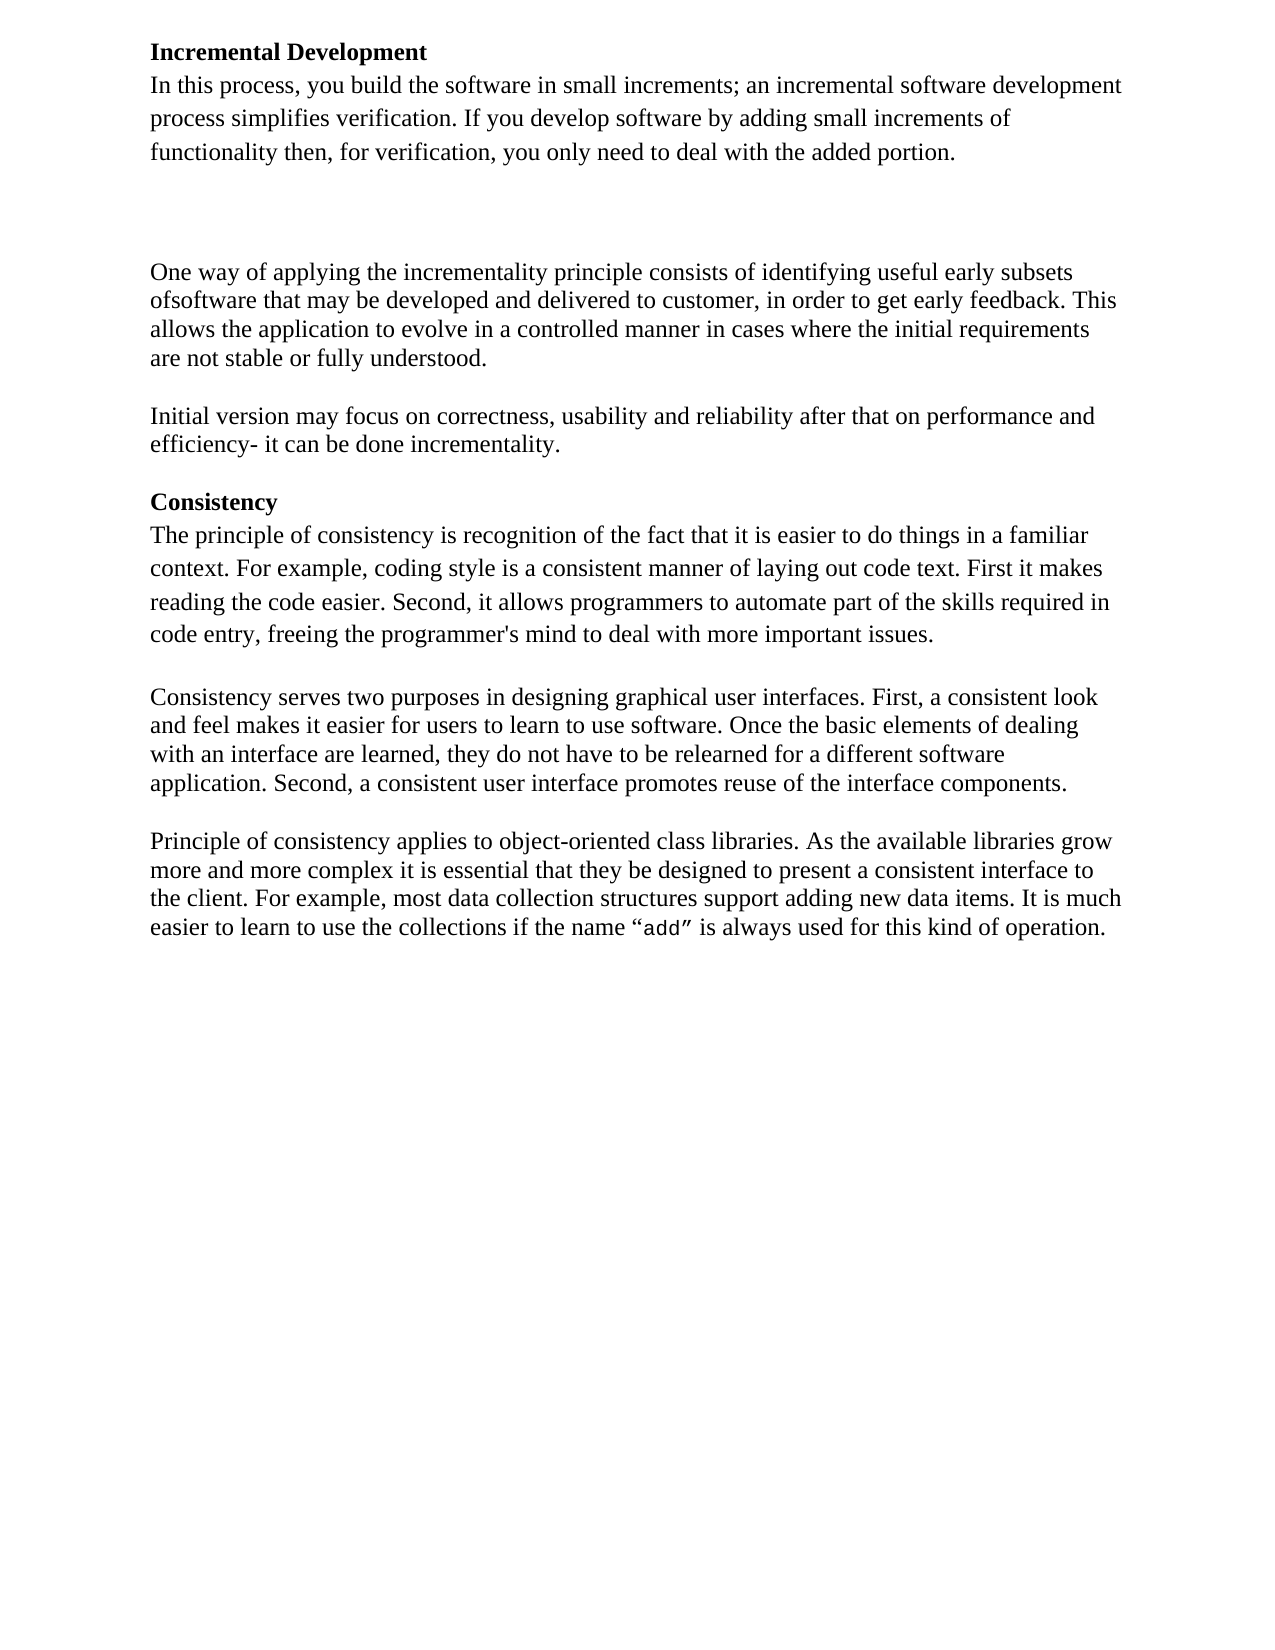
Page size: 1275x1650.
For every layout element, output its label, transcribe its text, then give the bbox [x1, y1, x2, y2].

text Principle of consistency applies to object-oriented class libraries. As the available libraries grow more and more complex it is essential that they be designed to present a consistent interface to the client. For example, most data collection structures support adding new data items. It is much easier to learn to use the collections if the name “add” is always used for this kind of operation. [150, 826, 1125, 942]
text Initial version may focus on correctness, usability and reliability after that on performance and efficiency- it can be done incrementality. [150, 401, 1125, 458]
subtitle Incremental Development [150, 37, 1125, 66]
text Consistency serves two purposes in designing graphical user interfaces. First, a consistent look and feel makes it easier for users to learn to use software. Once the basic elements of dealing with an interface are learned, they do not have to be relearned for a different software application. Second, a consistent user interface promotes reuse of the interface components. [150, 682, 1125, 797]
text In this process, you build the software in small increments; an incremental software development process simplifies verification. If you develop software by adding small increments of functionality then, for verification, you only need to deal with the added portion. [150, 71, 1125, 165]
subtitle Consistency [150, 487, 1125, 516]
text One way of applying the incrementality principle consists of identifying useful early subsets ofsoftware that may be developed and delivered to customer, in order to get early feedback. This allows the application to evolve in a controlled manner in cases where the initial requirements are not stable or fully understood. [150, 257, 1125, 372]
text The principle of consistency is recognition of the fact that it is easier to do things in a familiar context. For example, coding style is a consistent manner of laying out code text. First it makes reading the code easier. Second, it allows programmers to automate part of the skills required in code entry, freeing the programmer's mind to deal with more important issues. [150, 521, 1125, 648]
